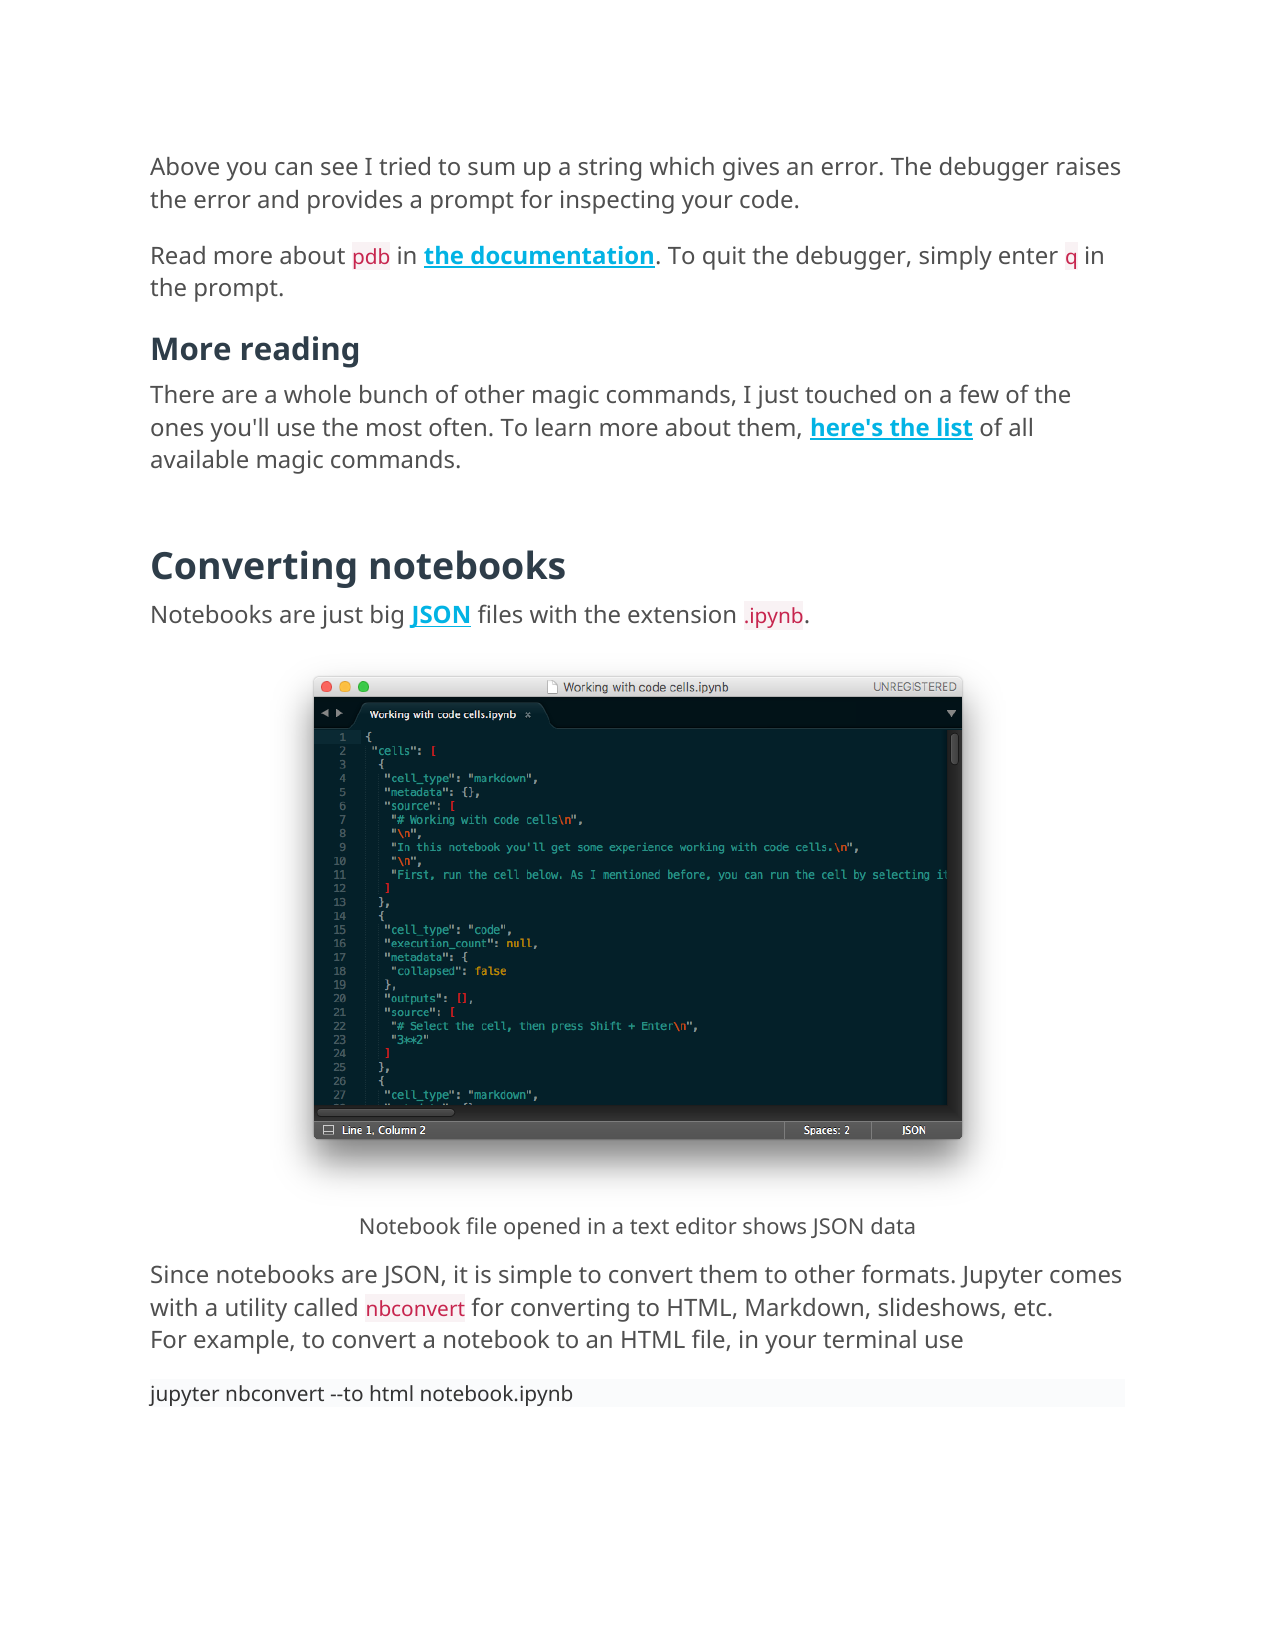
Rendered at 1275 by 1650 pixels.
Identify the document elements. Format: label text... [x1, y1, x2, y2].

picture [262, 647, 1013, 1212]
text Notebooks are just big JSON files with the extension .ipynb. [150, 598, 1125, 631]
text There are a whole bunch of other magic commands, I just touched on a few of the ones you'll use the most often. To learn more about them, here's the list of all available magic commands. [150, 378, 1125, 476]
text Read more about pdb in the documentation. To quit the debugger, simply enter q in the prompt. [150, 239, 1125, 304]
text For example, to convert a notebook to an HTML file, in your terminal use [150, 1323, 1125, 1356]
text Above you can see I tried to sum up a string which gives an error. The debugger raises the error and provides a prompt for inspecting your code. [150, 150, 1125, 215]
text jupyter nbconvert --to html notebook.ipynb [150, 1379, 1125, 1407]
text Converting notebooks [150, 539, 1125, 590]
text Since notebooks are JSON, it is simple to convert them to other formats. Jupyter comes with a utility called nbconvert for converting to HTML, Markdown, slideshows, etc. [150, 1258, 1125, 1323]
text More reading [150, 327, 1125, 370]
text Notebook file opened in a text editor shows JSON data [150, 1211, 1125, 1241]
